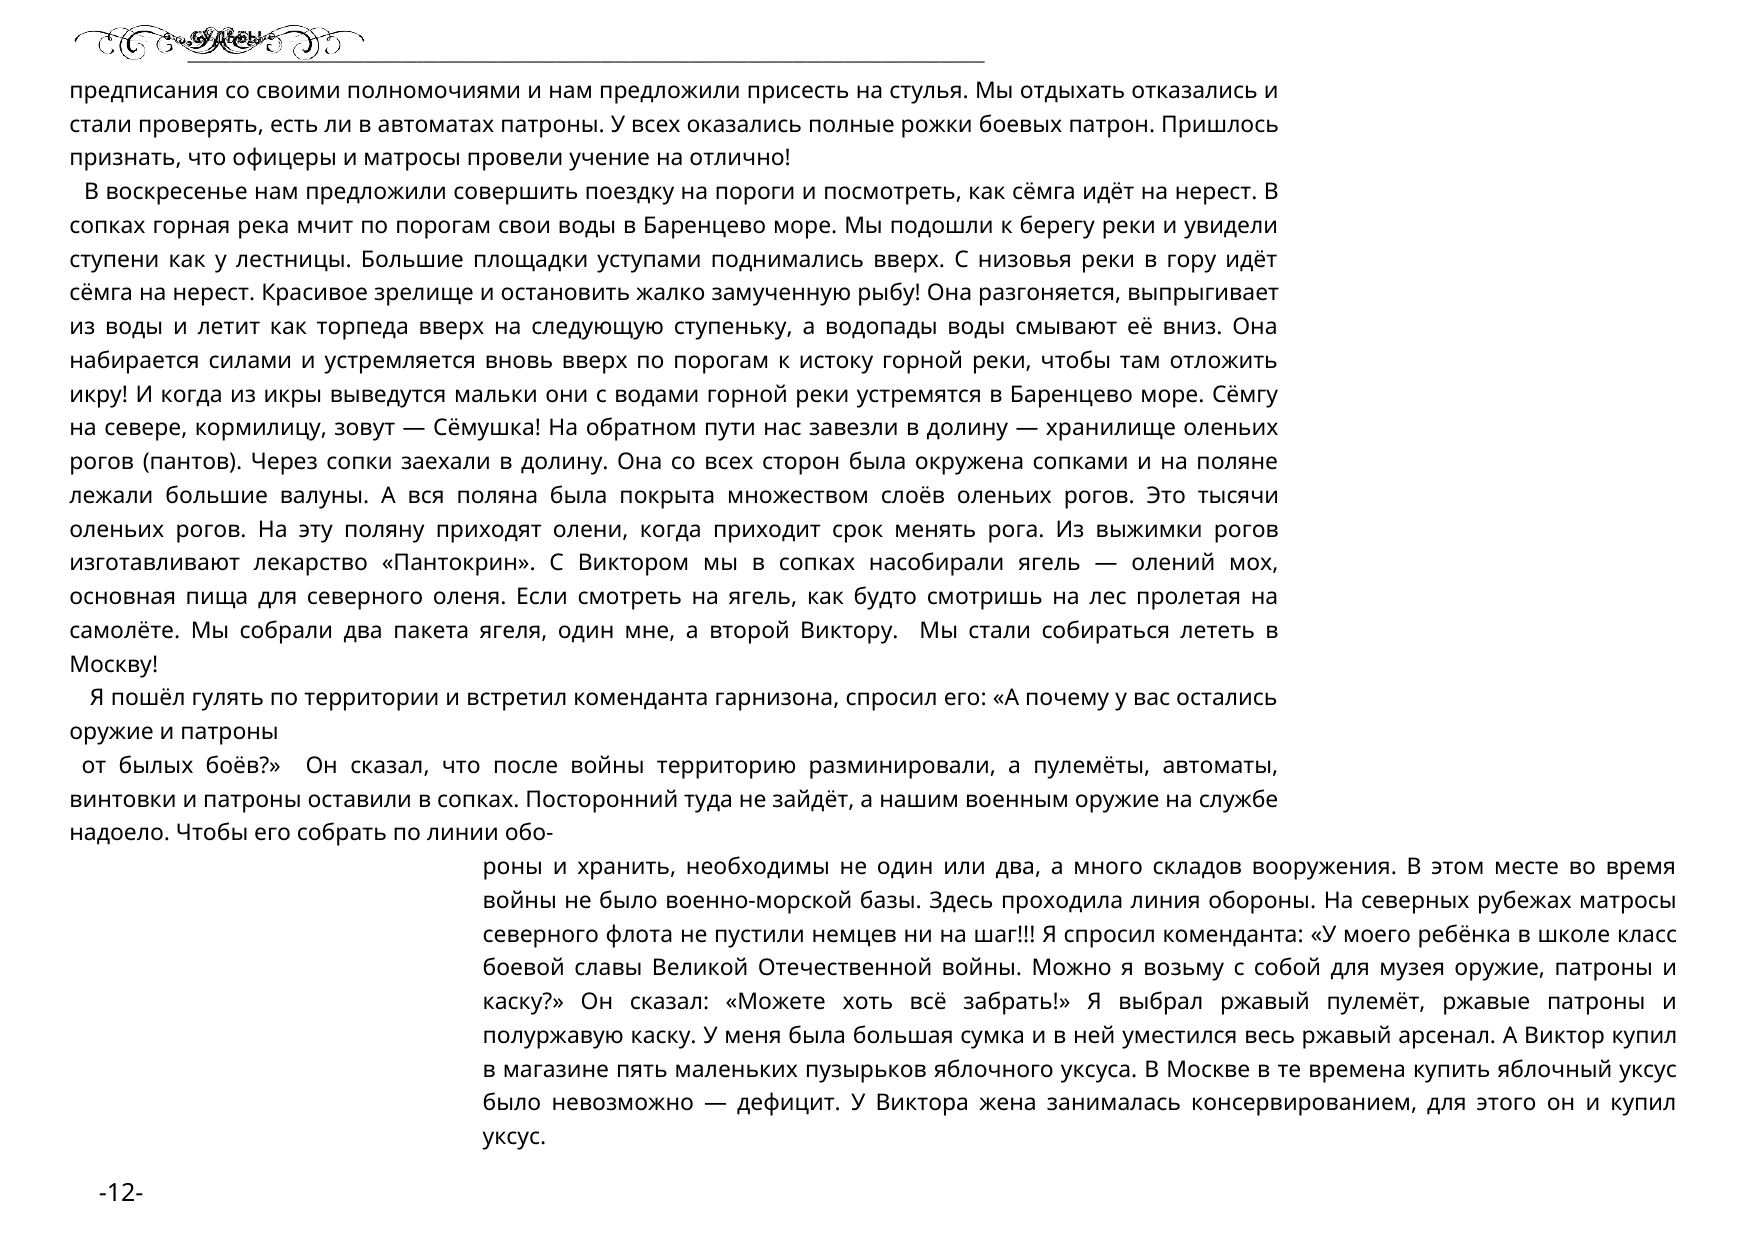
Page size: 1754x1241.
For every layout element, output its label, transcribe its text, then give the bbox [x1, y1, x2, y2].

text от былых боёв?» Он сказал, что после войны территорию разминировали, а пулемёты, автоматы, винтовки и патроны оставили в сопках. Посторонний туда не зайдёт, а нашим военным оружие на службе надоело. Чтобы его собрать по линии обо- [69, 749, 1280, 848]
text Я пошёл гулять по территории и встретил коменданта гарнизона, спросил его: «А почему у вас остались оружие и патроны [69, 681, 1280, 746]
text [69, 74, 1280, 173]
text роны и хранить, необходимы не один или два, а много складов вооружения. В этом месте во время войны не было военно-морской базы. Здесь проходила линия обороны. На северных рубежах матросы северного флота не пустили немцев ни на шаг!!! Я спросил коменданта: «У моего ребёнка в школе класс боевой славы Великой Отечественной войны. Можно я возьму с собой для музея оружие, патроны и каску?» Он сказал: «Можете хоть всё забрать!» Я выбрал ржавый пулемёт, ржавые патроны и полуржавую каску. У меня была большая сумка и в ней уместился весь ржавый арсенал. А Виктор купил в магазине пять маленьких пузырьков яблочного уксуса. В Москве в те времена купить яблочный уксус было невозможно — дефицит. У Виктора жена занималась консервированием, для этого он и купил уксус. [482, 850, 1678, 1151]
text В воскресенье нам предложили совершить поездку на пороги и посмотреть, как сёмга идёт на нерест. В сопках горная река мчит по порогам свои воды в Баренцево море. Мы подошли к берегу реки и увидели ступени как у лестницы. Большие площадки уступами поднимались вверх. С низовья реки в гору идёт сёмга на нерест. Красивое зрелище и остановить жалко замученную рыбу! Она разгоняется, выпрыгивает из воды и летит как торпеда вверх на следующую ступеньку, а водопады воды смывают её вниз. Она набирается силами и устремляется вновь вверх по порогам к истоку горной реки, чтобы там отложить икру! И когда из икры выведутся мальки они с водами горной реки устремятся в Баренцево море. Сёмгу на севере, кормилицу, зовут — Сёмушка! На обратном пути нас завезли в долину — хранилище оленьих рогов (пантов). Через сопки заехали в долину. Она со всех сторон была окружена сопками и на поляне лежали большие валуны. А вся поляна была покрыта множеством слоёв оленьих рогов. Это тысячи оленьих рогов. На эту поляну приходят олени, когда приходит срок менять рога. Из выжимки рогов изготавливают лекарство «Пантокрин». С Виктором мы в сопках насобирали ягель — олений мох, основная пища для северного оленя. Если смотреть на ягель, как будто смотришь на лес пролетая на самолёте. Мы собрали два пакета ягеля, один мне, а второй Виктору. Мы стали собираться лететь в Москву! [69, 175, 1280, 679]
picture [71, 15, 365, 62]
